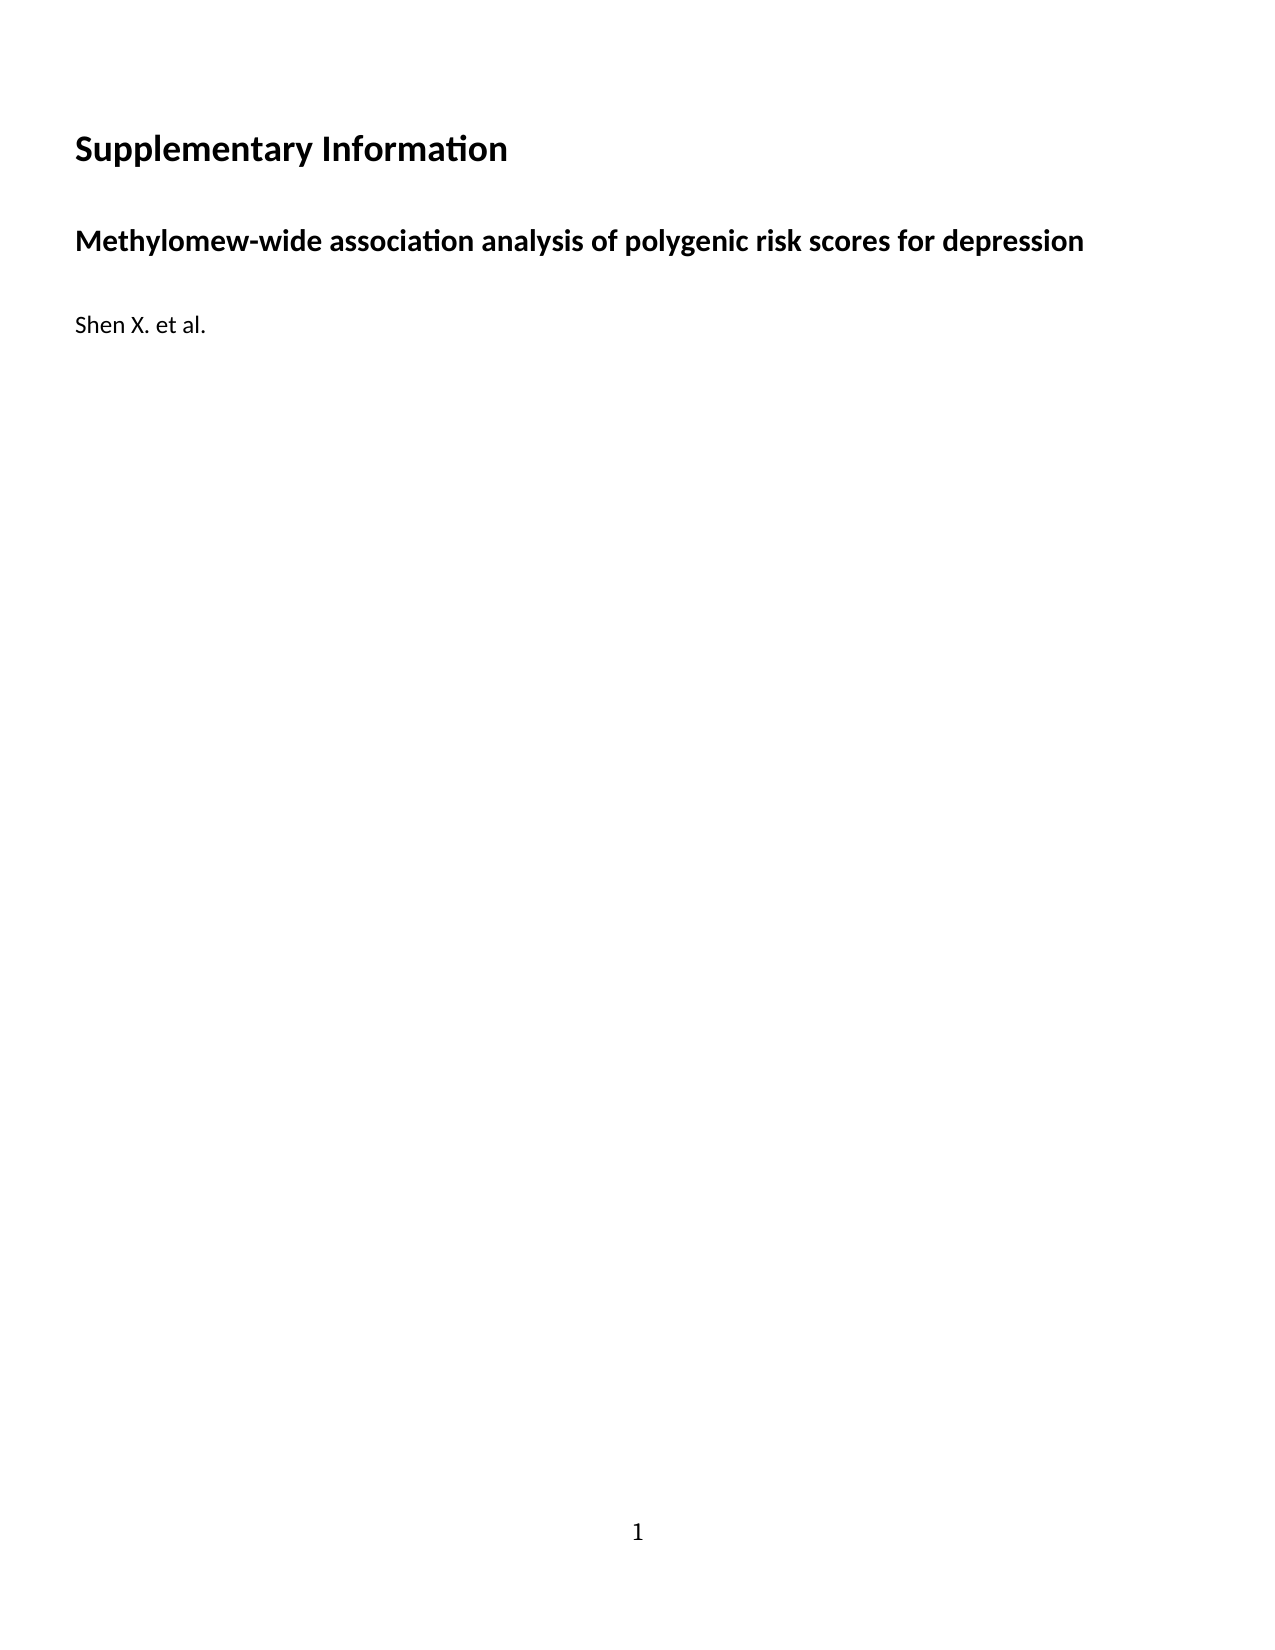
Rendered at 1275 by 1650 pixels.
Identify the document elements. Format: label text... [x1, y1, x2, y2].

title Supplementary Information [75, 125, 1200, 171]
text Shen X. et al. [75, 309, 1200, 339]
subtitle Methylomew-wide association analysis of polygenic risk scores for depression [75, 221, 1200, 259]
